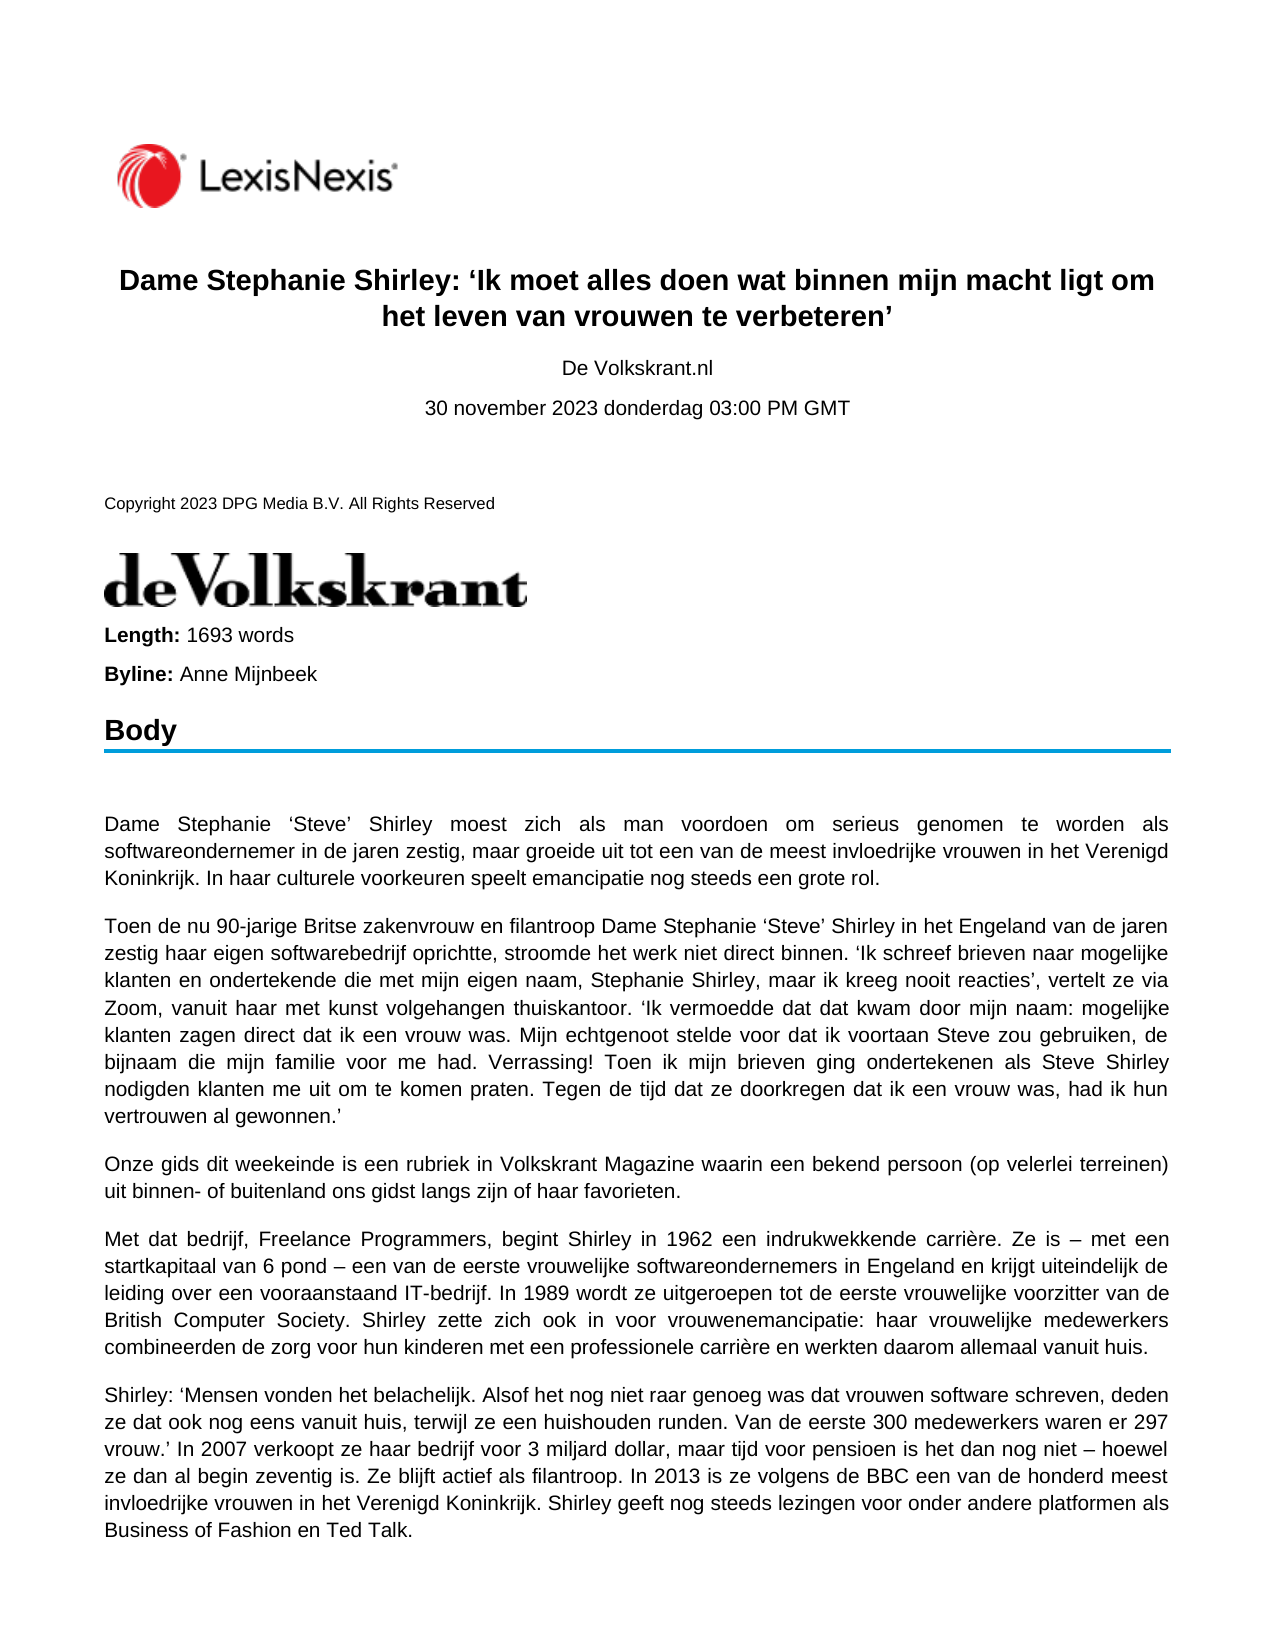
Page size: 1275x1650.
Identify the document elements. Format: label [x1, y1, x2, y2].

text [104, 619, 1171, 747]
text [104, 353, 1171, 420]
picture [104, 144, 412, 208]
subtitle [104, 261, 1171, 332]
picture [104, 553, 527, 607]
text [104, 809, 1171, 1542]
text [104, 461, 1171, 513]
